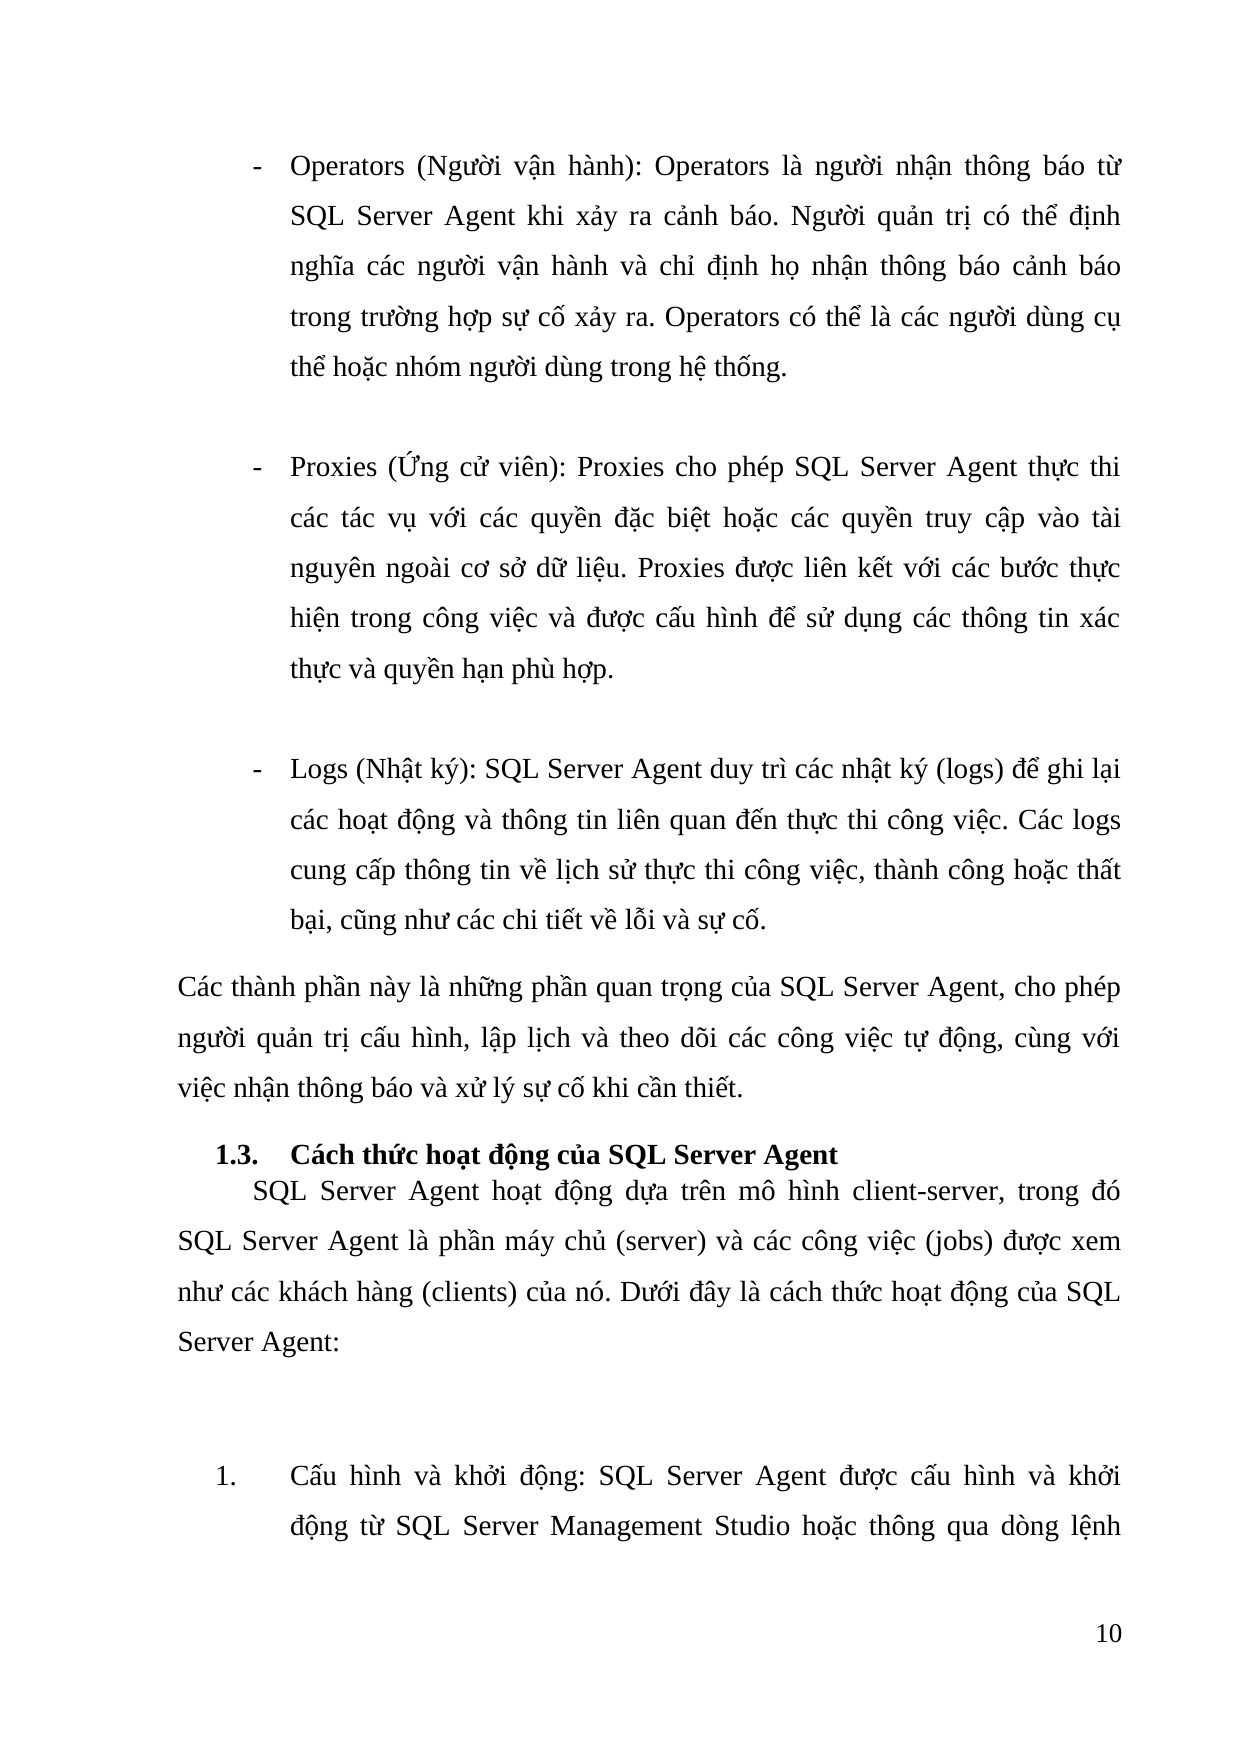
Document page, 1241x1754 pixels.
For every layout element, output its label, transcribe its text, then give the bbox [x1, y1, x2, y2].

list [215, 1458, 1122, 1542]
text SQL Server Agent hoạt động dựa trên mô hình client-server, trong đó SQL Server Agent là phần máy chủ (server) và các công việc (jobs) được xem như các khách hàng (clients) của nó. Dưới đây là cách thức hoạt động của SQL Server Agent: [177, 1173, 1122, 1358]
list Proxies (Ứng cử viên): Proxies cho phép SQL Server Agent thực thi các tác vụ với các quyền đặc biệt hoặc các quyền truy cập vào tài nguyên ngoài cơ sở dữ liệu. Proxies được liên kết với các bước thực hiện trong công việc và được cấu hình để sử dụng các thông tin xác thực và quyền hạn phù hợp. [252, 449, 1122, 684]
text Các thành phần này là những phần quan trọng của SQL Server Agent, cho phép người quản trị cấu hình, lập lịch và theo dõi các công việc tự động, cùng với việc nhận thông báo và xử lý sự cố khi cần thiết. [177, 969, 1122, 1103]
list Logs (Nhật ký): SQL Server Agent duy trì các nhật ký (logs) để ghi lại các hoạt động và thông tin liên quan đến thực thi công việc. Các logs cung cấp thông tin về lịch sử thực thi công việc, thành công hoặc thất bại, cũng như các chi tiết về lỗi và sự cố. [252, 751, 1122, 936]
subtitle Cách thức hoạt động của SQL Server Agent [215, 1137, 1122, 1171]
list Operators (Người vận hành): Operators là người nhận thông báo từ SQL Server Agent khi xảy ra cảnh báo. Người quản trị có thể định nghĩa các người vận hành và chỉ định họ nhận thông báo cảnh báo trong trường hợp sự cố xảy ra. Operators có thể là các người dùng cụ thể hoặc nhóm người dùng trong hệ thống. [252, 148, 1122, 382]
